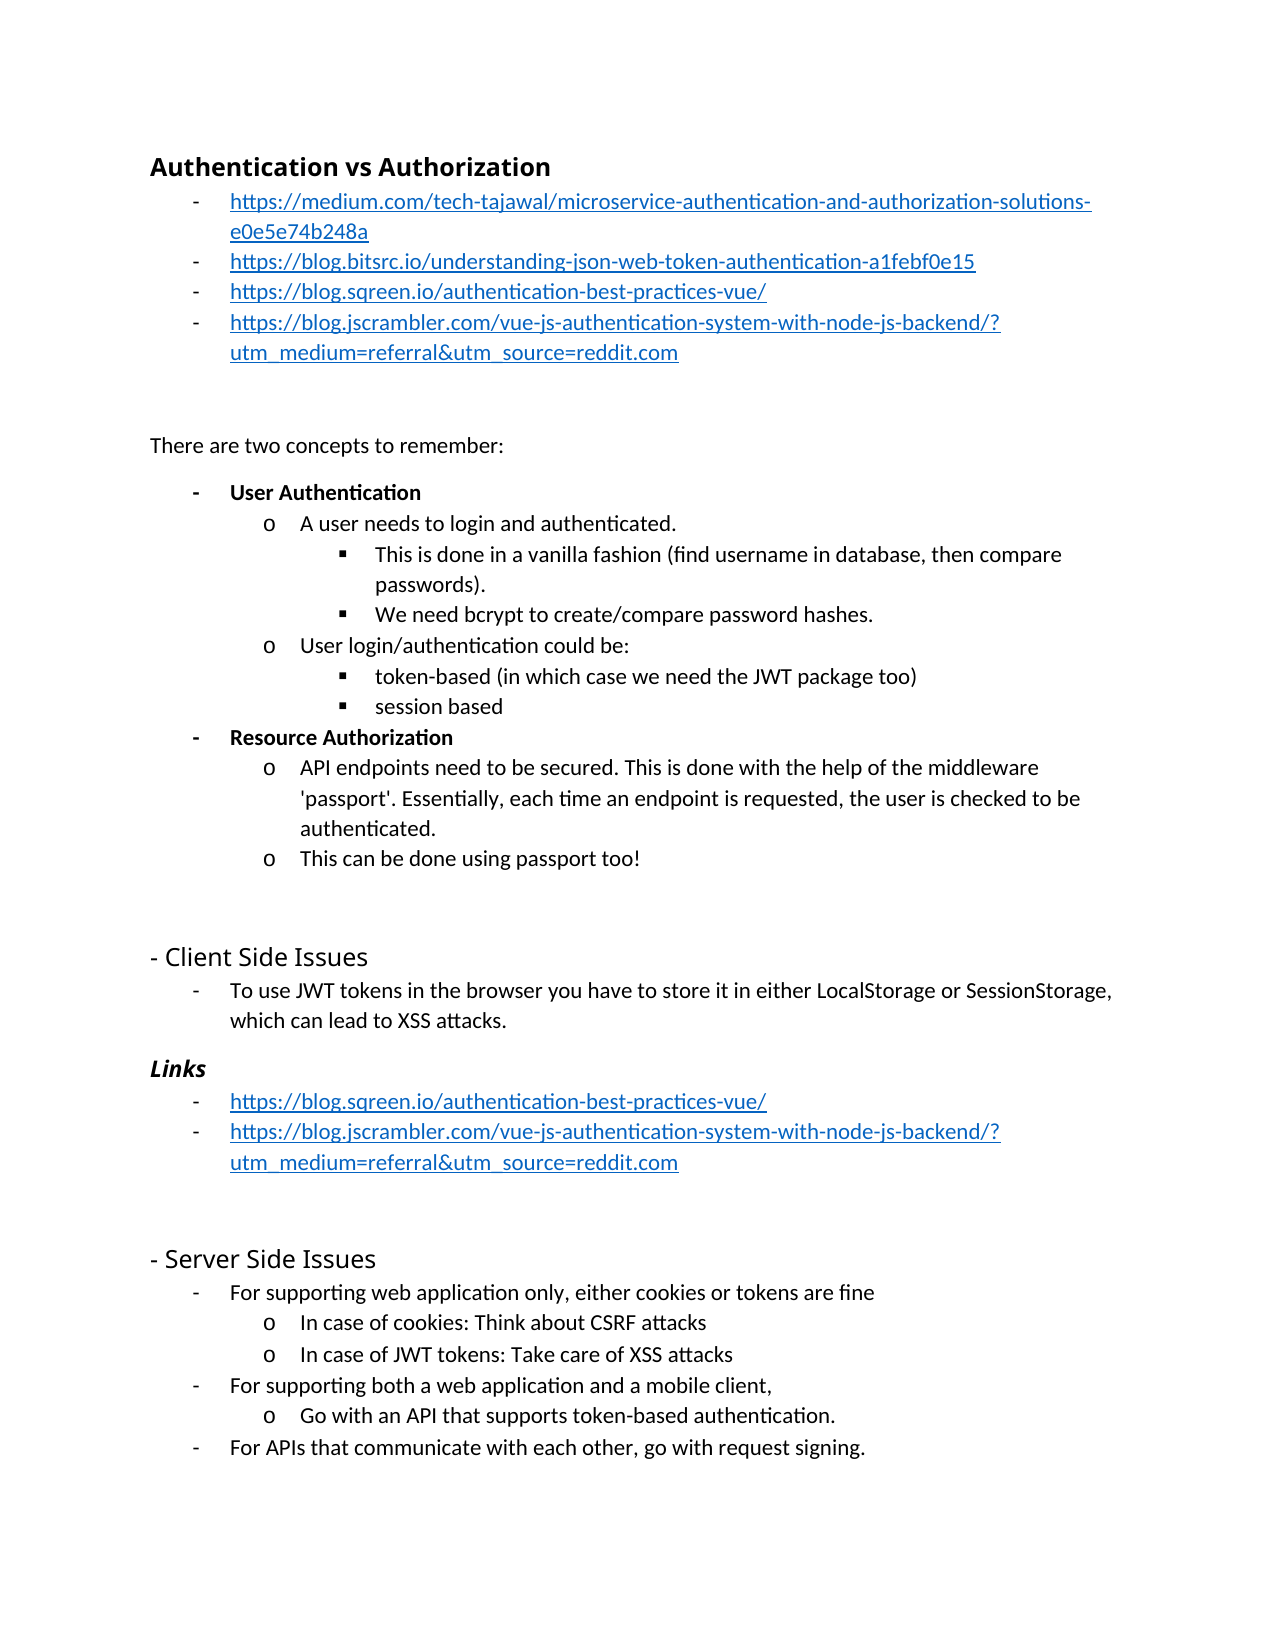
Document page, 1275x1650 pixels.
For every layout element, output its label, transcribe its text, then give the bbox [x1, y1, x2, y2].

list https://blog.sqreen.io/authentication-best-practices-vue/ [192, 1087, 1125, 1115]
list To use JWT tokens in the browser you have to store it in either LocalStorage or SessionStorage, which can lead to XSS attacks. [192, 976, 1125, 1034]
subtitle Authentication vs Authorization [150, 150, 1125, 184]
list A user needs to login and authenticated. [262, 509, 1125, 538]
list This is done in a vanilla fashion (find username in database, then compare passwords). [337, 540, 1125, 598]
list https://blog.jscrambler.com/vue-js-authentication-system-with-node-js-backend/?utm_medium=referral&utm_source=reddit.com [192, 1117, 1125, 1176]
list https://medium.com/tech-tajawal/microservice-authentication-and-authorization-solutions-e0e5e74b248a [192, 187, 1125, 245]
list Go with an API that supports token-based authentication. [262, 1401, 1125, 1431]
list User Authentication [192, 478, 1125, 506]
list For supporting web application only, either cookies or tokens are fine [192, 1278, 1125, 1306]
list Resource Authorization [192, 723, 1125, 751]
list We need bcrypt to create/compare password hashes. [337, 601, 1125, 628]
list https://blog.jscrambler.com/vue-js-authentication-system-with-node-js-backend/?utm_medium=referral&utm_source=reddit.com [192, 308, 1125, 366]
list API endpoints need to be secured. This is done with the help of the middleware 'passport'. Essentially, each time an endpoint is requested, the user is checked to be authenticated. [262, 753, 1125, 842]
list User login/authentication could be: [262, 631, 1125, 660]
list This can be done using passport too! [262, 844, 1125, 874]
list session based [337, 692, 1125, 720]
text There are two concepts to remember: [150, 432, 1125, 459]
list In case of cookies: Think about CSRF attacks [262, 1308, 1125, 1337]
list https://blog.sqreen.io/authentication-best-practices-vue/ [192, 277, 1125, 305]
list In case of JWT tokens: Take care of XSS attacks [262, 1340, 1125, 1369]
subtitle Links [150, 1053, 1125, 1085]
list For APIs that communicate with each other, go with request signing. [192, 1433, 1125, 1461]
list For supporting both a web application and a mobile client, [192, 1371, 1125, 1399]
subtitle - Client Side Issues [150, 939, 1125, 974]
list token-based (in which case we need the JWT package too) [337, 662, 1125, 690]
subtitle - Server Side Issues [150, 1241, 1125, 1275]
list https://blog.bitsrc.io/understanding-json-web-token-authentication-a1febf0e15 [192, 247, 1125, 275]
